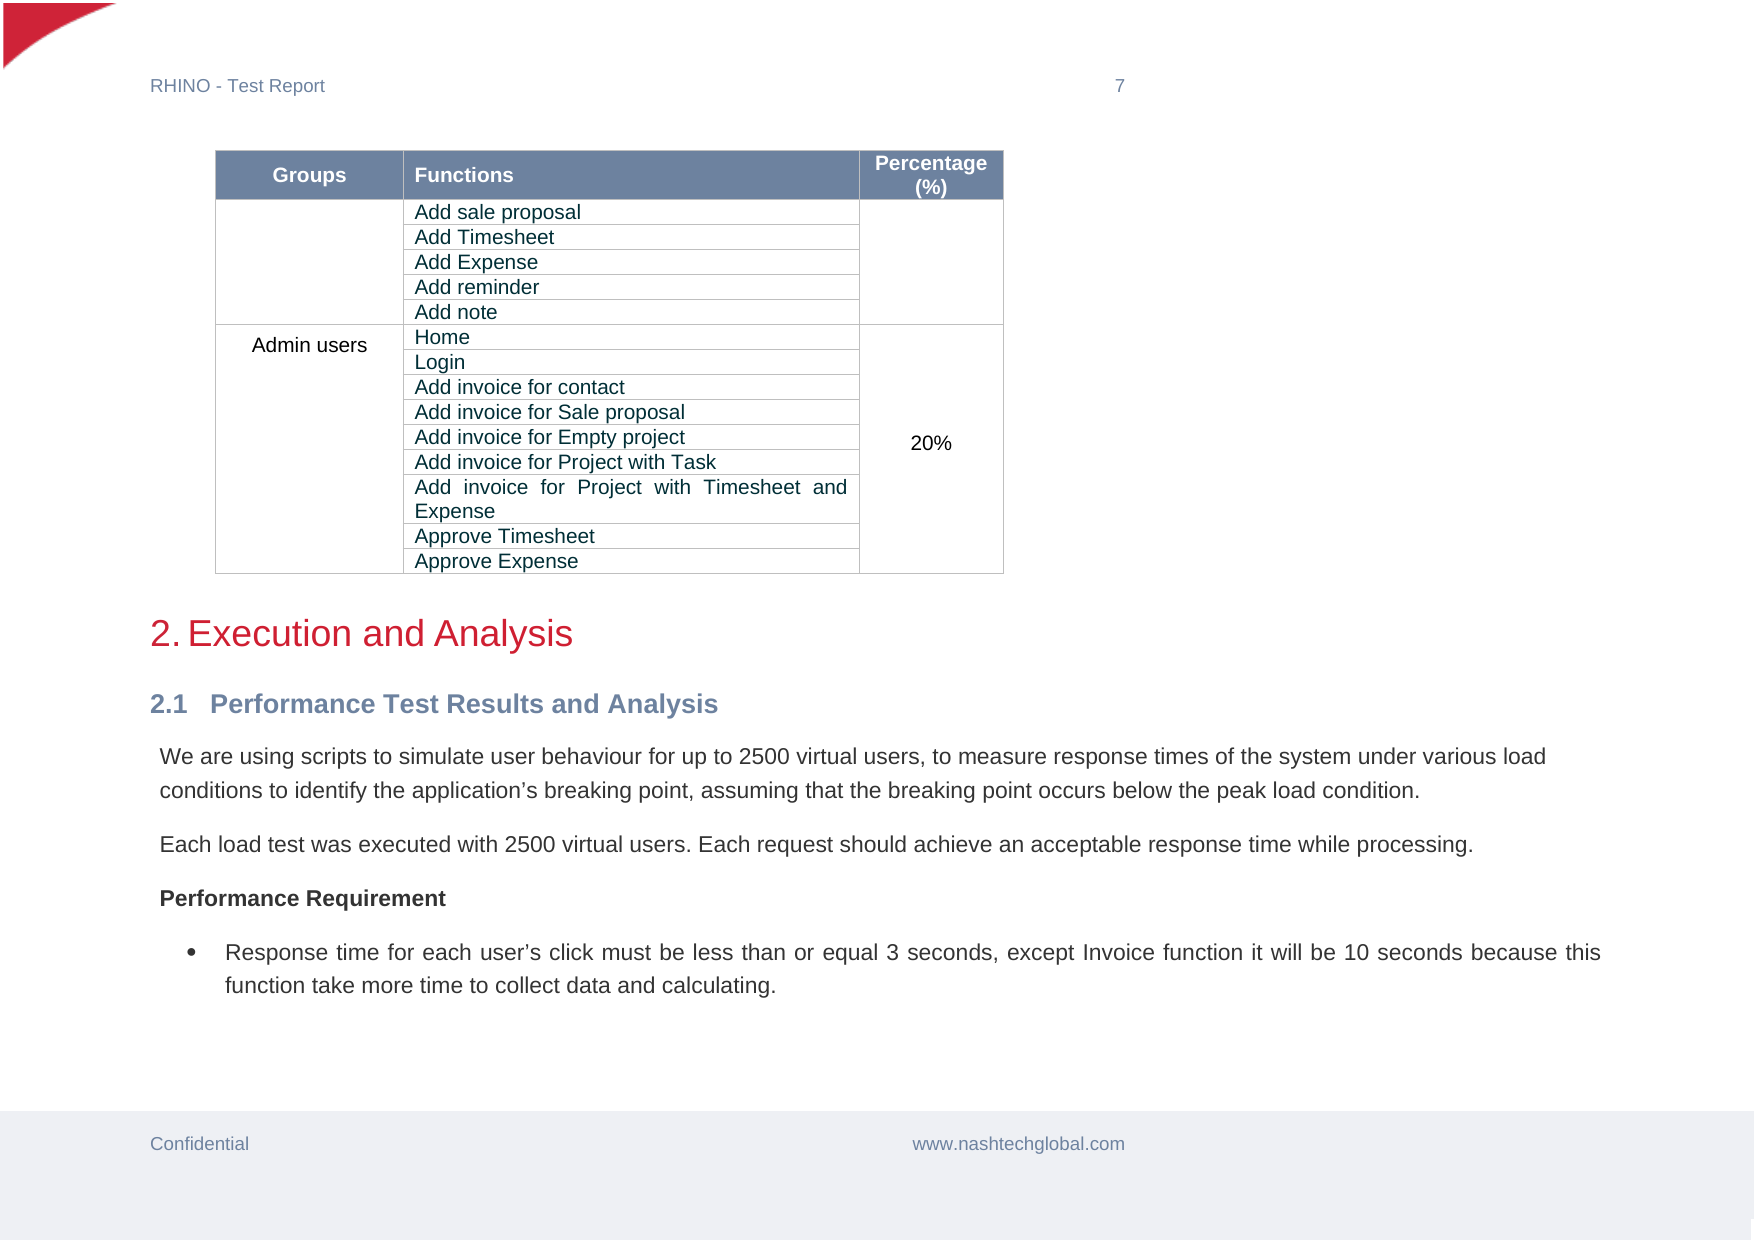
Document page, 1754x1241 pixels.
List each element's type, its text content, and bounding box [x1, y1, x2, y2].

table_cell 20% [860, 325, 1003, 573]
table_cell Add invoice for Sale proposal [404, 400, 859, 424]
table_cell Add Expense [404, 250, 859, 274]
picture [3, 3, 121, 70]
table_cell Add sale proposal [404, 200, 859, 224]
table_header Functions [404, 151, 859, 199]
text Performance Requirement [159, 880, 1604, 913]
table_cell Add Timesheet [404, 225, 859, 249]
table_cell Admin users [216, 325, 403, 573]
table_cell Add note [404, 300, 859, 324]
subtitle Performance Test Results and Analysis [150, 688, 1604, 719]
table_cell Login [404, 350, 859, 374]
table_cell Add reminder [404, 275, 859, 299]
text Each load test was executed with 2500 virtual users. Each request should achieve an acceptable response time while processing. [159, 826, 1604, 859]
table_cell Add invoice for contact [404, 375, 859, 399]
table_cell Approve Timesheet [404, 524, 859, 548]
table_header Groups [216, 151, 403, 199]
table_cell Home [404, 325, 859, 349]
subtitle Execution and Analysis [150, 611, 1604, 654]
text We are using scripts to simulate user behaviour for up to 2500 virtual users, to measure response times of the system under various load conditions to identify the application’s breaking point, assuming that the breaking point occurs below the peak load condition. [159, 738, 1604, 805]
list Response time for each user’s click must be less than or equal 3 seconds, except Invoice function it will be 10 seconds because this function take more time to collect data and calculating. [187, 934, 1604, 1001]
table_cell Add invoice for Project with Task [404, 450, 859, 474]
table_cell Add invoice for Project with Timesheet and Expense [404, 475, 859, 523]
table_header Percentage (%) [860, 151, 1003, 199]
table_cell Add invoice for Empty project [404, 425, 859, 449]
table_cell Approve Expense [404, 549, 859, 573]
